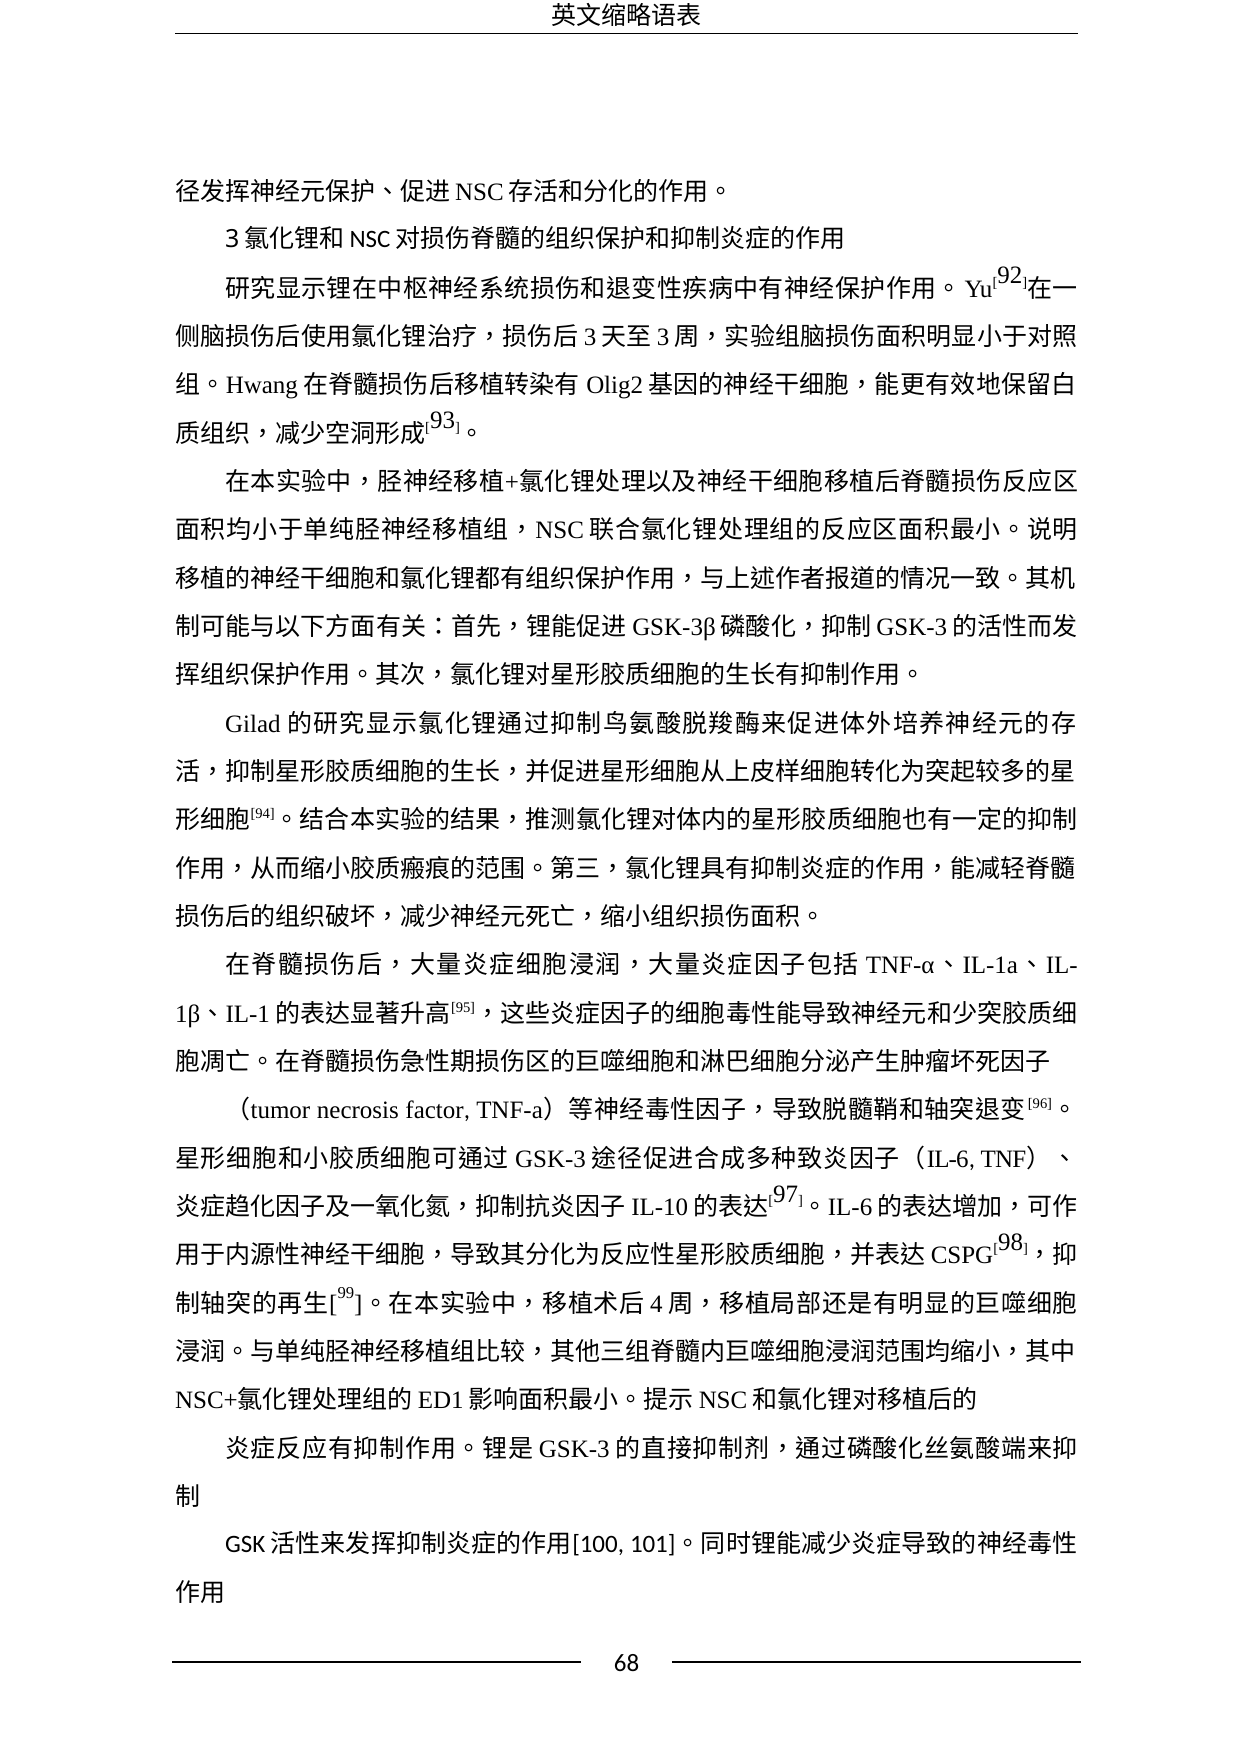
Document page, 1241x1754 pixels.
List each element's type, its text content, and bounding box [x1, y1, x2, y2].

text 研究显示锂在中枢神经系统损伤和退变性疾病中有神经保护作用。Yu[92]在一侧脑损伤后使用氯化锂治疗，损伤后3天至3周，实验组脑损伤面积明显小于对照组。Hwang在脊髓损伤后移植转染有Olig2基因的神经干细胞，能更有效地保留白质组织，减少空洞形成[93]。 [175, 255, 1078, 448]
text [175, 158, 1078, 207]
text 在本实验中，胫神经移植+氯化锂处理以及神经干细胞移植后脊髓损伤反应区面积均小于单纯胫神经移植组，NSC联合氯化锂处理组的反应区面积最小。说明移植的神经干细胞和氯化锂都有组织保护作用，与上述作者报道的情况一致。其机制可能与以下方面有关：首先，锂能促进GSK-3β磷酸化，抑制GSK-3的活性而发挥组织保护作用。其次，氯化锂对星形胶质细胞的生长有抑制作用。 [175, 448, 1078, 690]
text 在脊髓损伤后，大量炎症细胞浸润，大量炎症因子包括TNF-α、IL-1a、IL-1β、IL-1的表达显著升高[95]，这些炎症因子的细胞毒性能导致神经元和少突胶质细胞凋亡。在脊髓损伤急性期损伤区的巨噬细胞和淋巴细胞分泌产生肿瘤坏死因子 [175, 932, 1078, 1077]
text 3氯化锂和NSC对损伤脊髓的组织保护和抑制炎症的作用 [175, 207, 1078, 255]
text Gilad的研究显示氯化锂通过抑制鸟氨酸脱羧酶来促进体外培养神经元的存活，抑制星形胶质细胞的生长，并促进星形细胞从上皮样细胞转化为突起较多的星形细胞[94]。结合本实验的结果，推测氯化锂对体内的星形胶质细胞也有一定的抑制作用，从而缩小胶质瘢痕的范围。第三，氯化锂具有抑制炎症的作用，能减轻脊髓损伤后的组织破坏，减少神经元死亡，缩小组织损伤面积。 [175, 690, 1078, 932]
text GSK活性来发挥抑制炎症的作用[100, 101]。同时锂能减少炎症导致的神经毒性作用 [175, 1512, 1078, 1608]
text （tumor necrosis factor, TNF-a）等神经毒性因子，导致脱髓鞘和轴突退变[96]。星形细胞和小胶质细胞可通过GSK-3途径促进合成多种致炎因子（IL-6, TNF）、炎症趋化因子及一氧化氮，抑制抗炎因子IL-10的表达[97]。IL-6的表达增加，可作用于内源性神经干细胞，导致其分化为反应性星形胶质细胞，并表达CSPG[98]，抑制轴突的再生[99]。在本实验中，移植术后4周，移植局部还是有明显的巨噬细胞浸润。与单纯胫神经移植组比较，其他三组脊髓内巨噬细胞浸润范围均缩小，其中NSC+氯化锂处理组的ED1影响面积最小。提示NSC和氯化锂对移植后的 [175, 1077, 1078, 1415]
text 炎症反应有抑制作用。锂是GSK-3的直接抑制剂，通过磷酸化丝氨酸端来抑制 [175, 1415, 1078, 1512]
